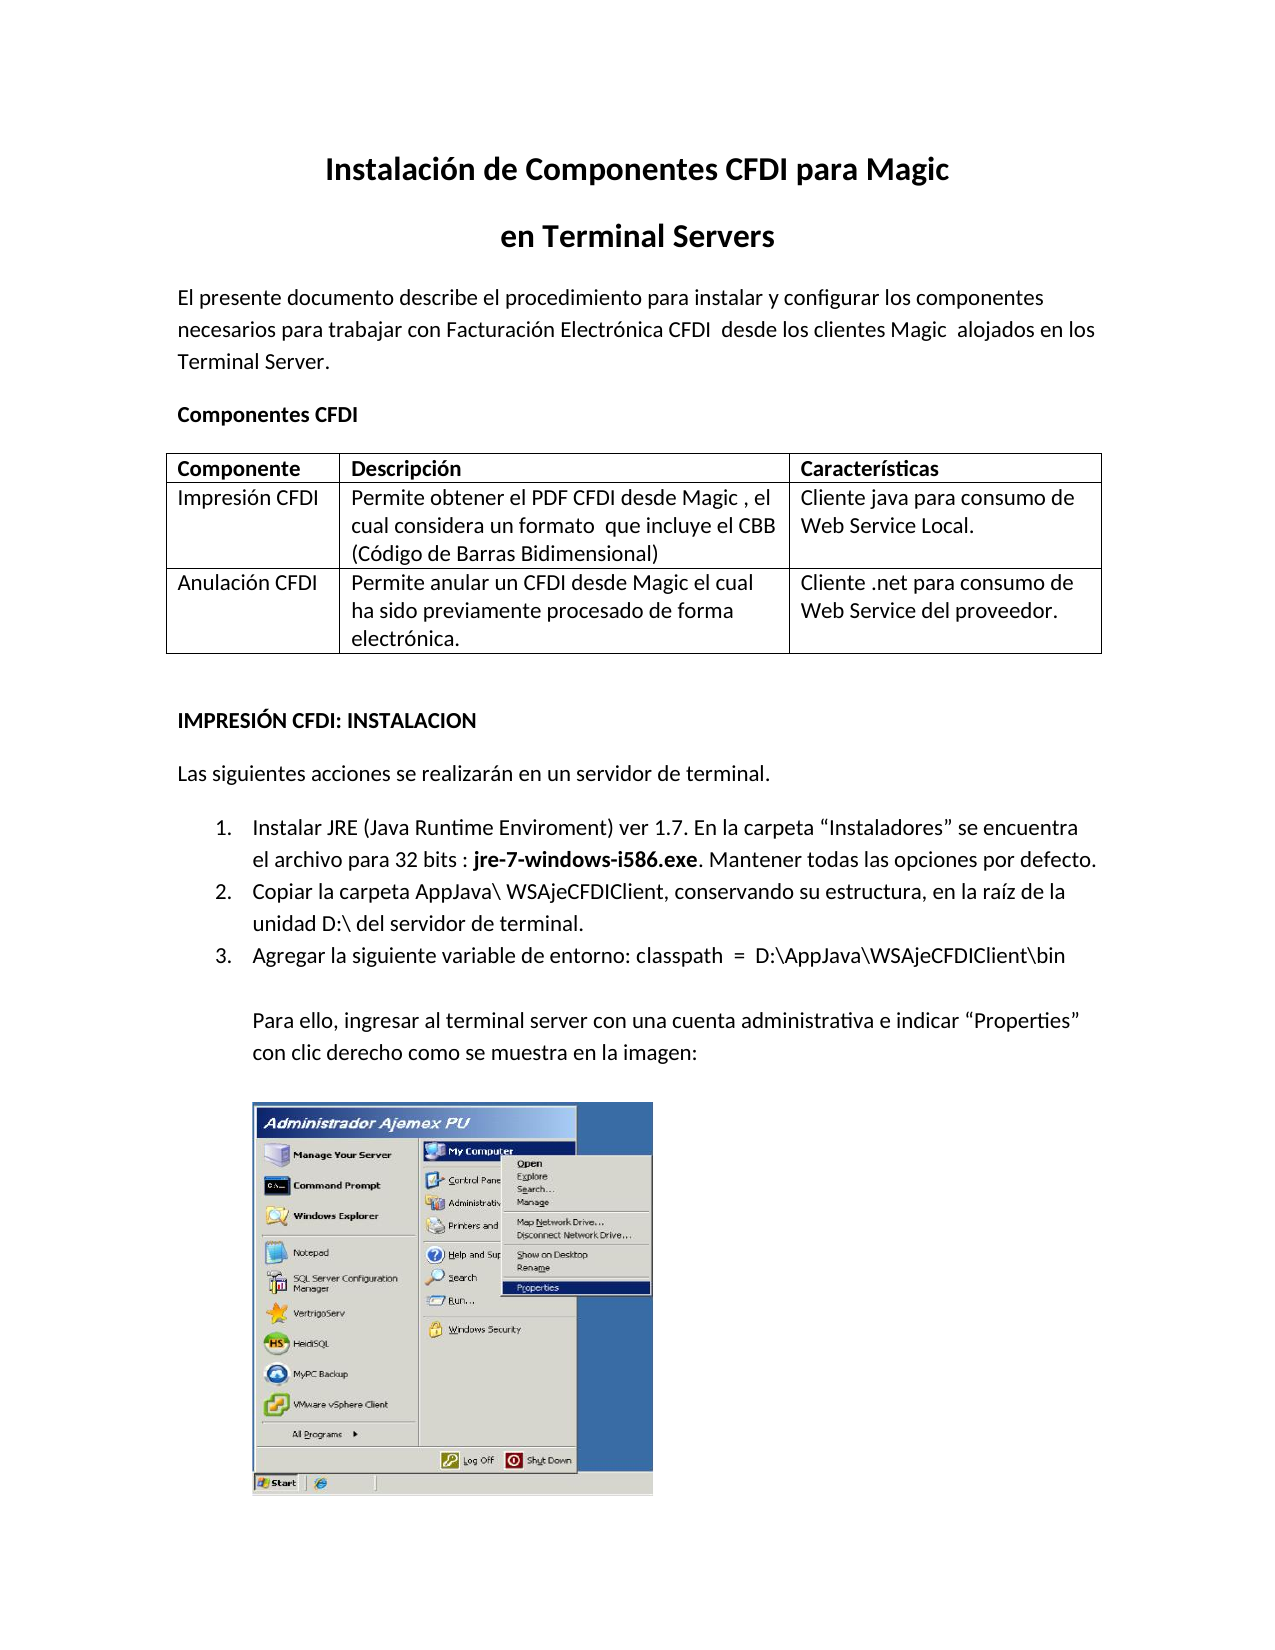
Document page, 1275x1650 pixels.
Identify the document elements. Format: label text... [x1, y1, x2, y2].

table_cell Impresión CFDI [167, 483, 339, 567]
text El presente documento describe el procedimiento para instalar y configurar los componentes necesarios para trabajar con Facturación Electrónica CFDI desde los clientes Magic alojados en los Terminal Server. [177, 283, 1098, 375]
table_cell Cliente .net para consumo de Web Service del proveedor. [790, 569, 1101, 652]
table_header Componente [167, 454, 339, 482]
text Las siguientes acciones se realizarán en un servidor de terminal. [177, 759, 1098, 788]
list Agregar la siguiente variable de entorno: classpath = D:\AppJava\WSAjeCFDIClient\bin [215, 941, 1098, 969]
text en Terminal Servers [177, 215, 1098, 256]
list Para ello, ingresar al terminal server con una cuenta administrativa e indicar “Properties” con clic derecho como se muestra en la imagen: [252, 1006, 1098, 1066]
text Instalación de Componentes CFDI para Magic [177, 148, 1098, 188]
list Instalar JRE (Java Runtime Enviroment) ver 1.7. En la carpeta “Instaladores” se encuentra el archivo para 32 bits : jre-7-windows-i586.exe. Mantener todas las opciones por defecto. [215, 813, 1098, 873]
table_cell Anulación CFDI [167, 569, 339, 652]
table_header Características [790, 454, 1101, 482]
table_cell Cliente java para consumo de Web Service Local. [790, 483, 1101, 567]
table_cell Permite obtener el PDF CFDI desde Magic , el cual considera un formato que incluye el CBB (Código de Barras Bidimensional) [340, 483, 789, 567]
text IMPRESIÓN CFDI: INSTALACION [177, 707, 1098, 734]
text Componentes CFDI [177, 400, 1098, 428]
table_header Descripción [340, 454, 789, 482]
picture [252, 1102, 654, 1496]
table_cell Permite anular un CFDI desde Magic el cual ha sido previamente procesado de forma electrónica. [340, 569, 789, 652]
list Copiar la carpeta AppJava\ WSAjeCFDIClient, conservando su estructura, en la raíz de la unidad D:\ del servidor de terminal. [215, 877, 1098, 937]
